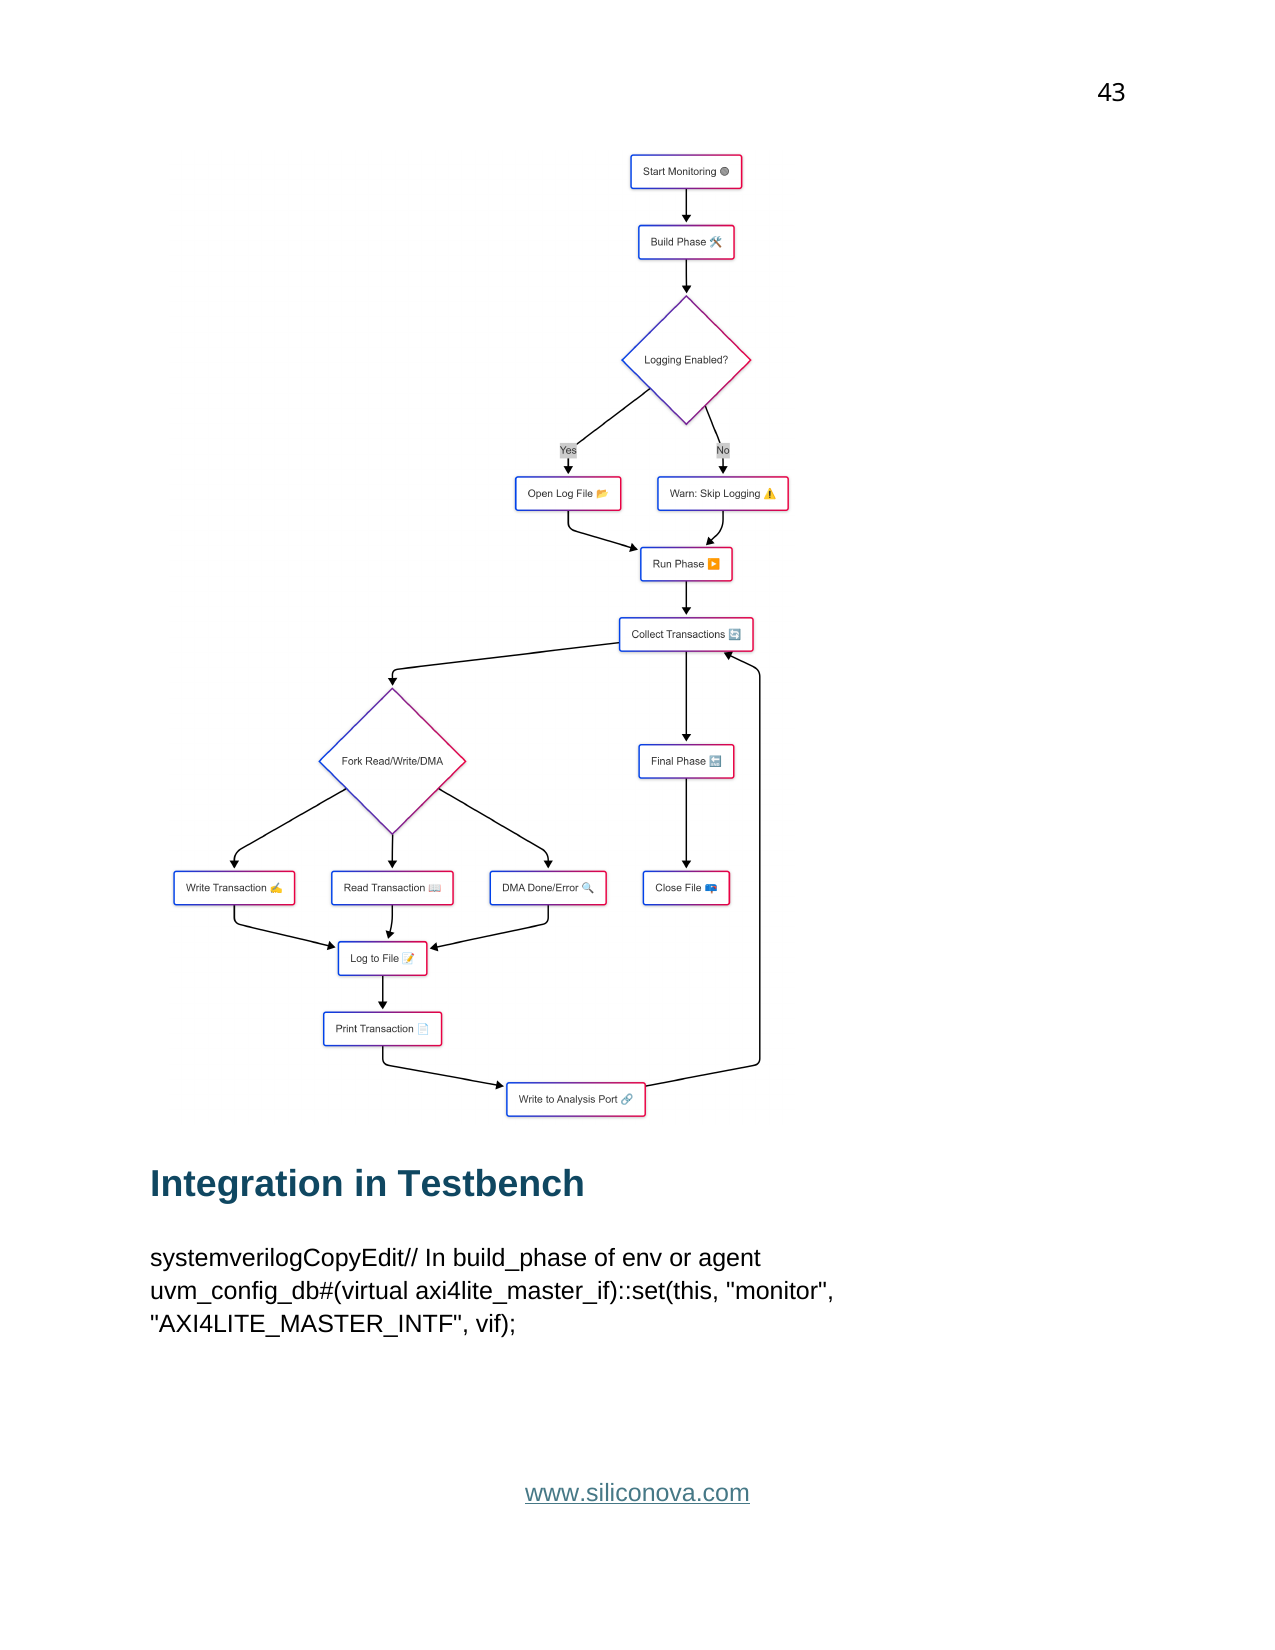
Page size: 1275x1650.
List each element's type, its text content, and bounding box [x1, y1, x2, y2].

subtitle Integration in Testbench [150, 1162, 1125, 1205]
text systemverilogCopyEdit// In build_phase of env or agent uvm_config_db#(virtual axi4lite_master_if)::set(this, "monitor", "AXI4LITE_MASTER_INTF", vif); [150, 1243, 1125, 1338]
